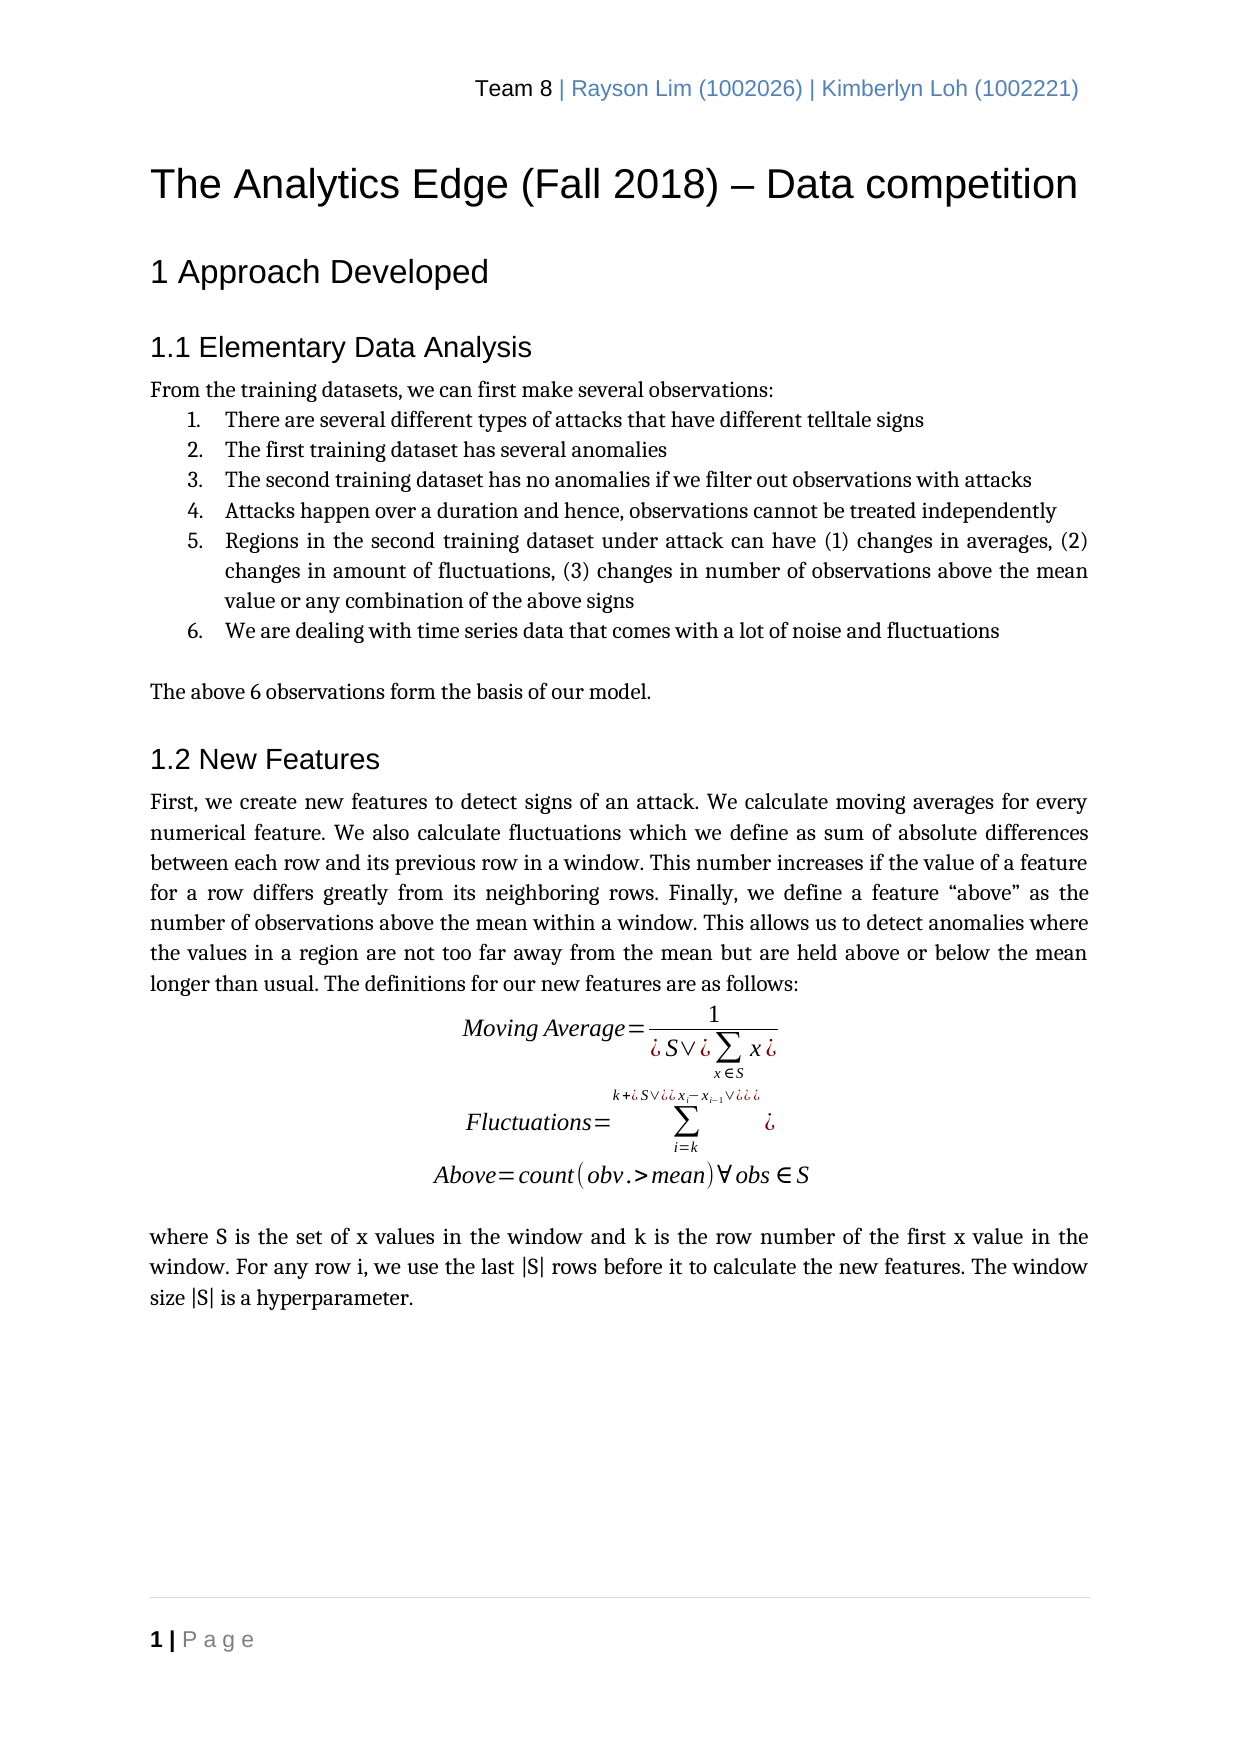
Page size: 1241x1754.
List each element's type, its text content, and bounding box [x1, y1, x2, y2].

subtitle The Analytics Edge (Fall 2018) – Data competition [150, 160, 1090, 208]
text where S is the set of x values in the window and k is the row number of the first x value in the window. For any row i, we use the last |S| rows before it to calculate the new features. The window size |S| is a hyperparameter. [150, 1224, 1090, 1311]
subtitle 1.1 Elementary Data Analysis [150, 330, 1090, 363]
list The first training dataset has several anomalies [187, 437, 1090, 463]
subtitle 1 Approach Developed [150, 252, 1090, 291]
list Regions in the second training dataset under attack can have (1) changes in averages, (2) changes in amount of fluctuations, (3) changes in number of observations above the mean value or any combination of the above signs [187, 528, 1090, 614]
list Attacks happen over a duration and hence, observations cannot be treated independently [187, 497, 1090, 524]
text First, we create new features to detect signs of an attack. We calculate moving averages for every numerical feature. We also calculate fluctuations which we define as sum of absolute differences between each row and its previous row in a window. This number increases if the value of a feature for a row differs greatly from its neighboring rows. Finally, we define a feature “above” as the number of observations above the mean within a window. This allows us to detect anomalies where the values in a region are not too far away from the mean but are held above or below the mean longer than usual. The definitions for our new features are as follows: [150, 789, 1090, 997]
subtitle 1.2 New Features [150, 742, 1090, 776]
text The above 6 observations form the basis of our model. [150, 679, 1090, 705]
list The second training dataset has no anomalies if we filter out observations with attacks [187, 467, 1090, 494]
list We are dealing with time series data that comes with a lot of noise and fluctuations [187, 618, 1090, 645]
list There are several different types of attacks that have different telltale signs [187, 407, 1090, 433]
text From the training datasets, we can first make several observations: [150, 377, 1090, 403]
